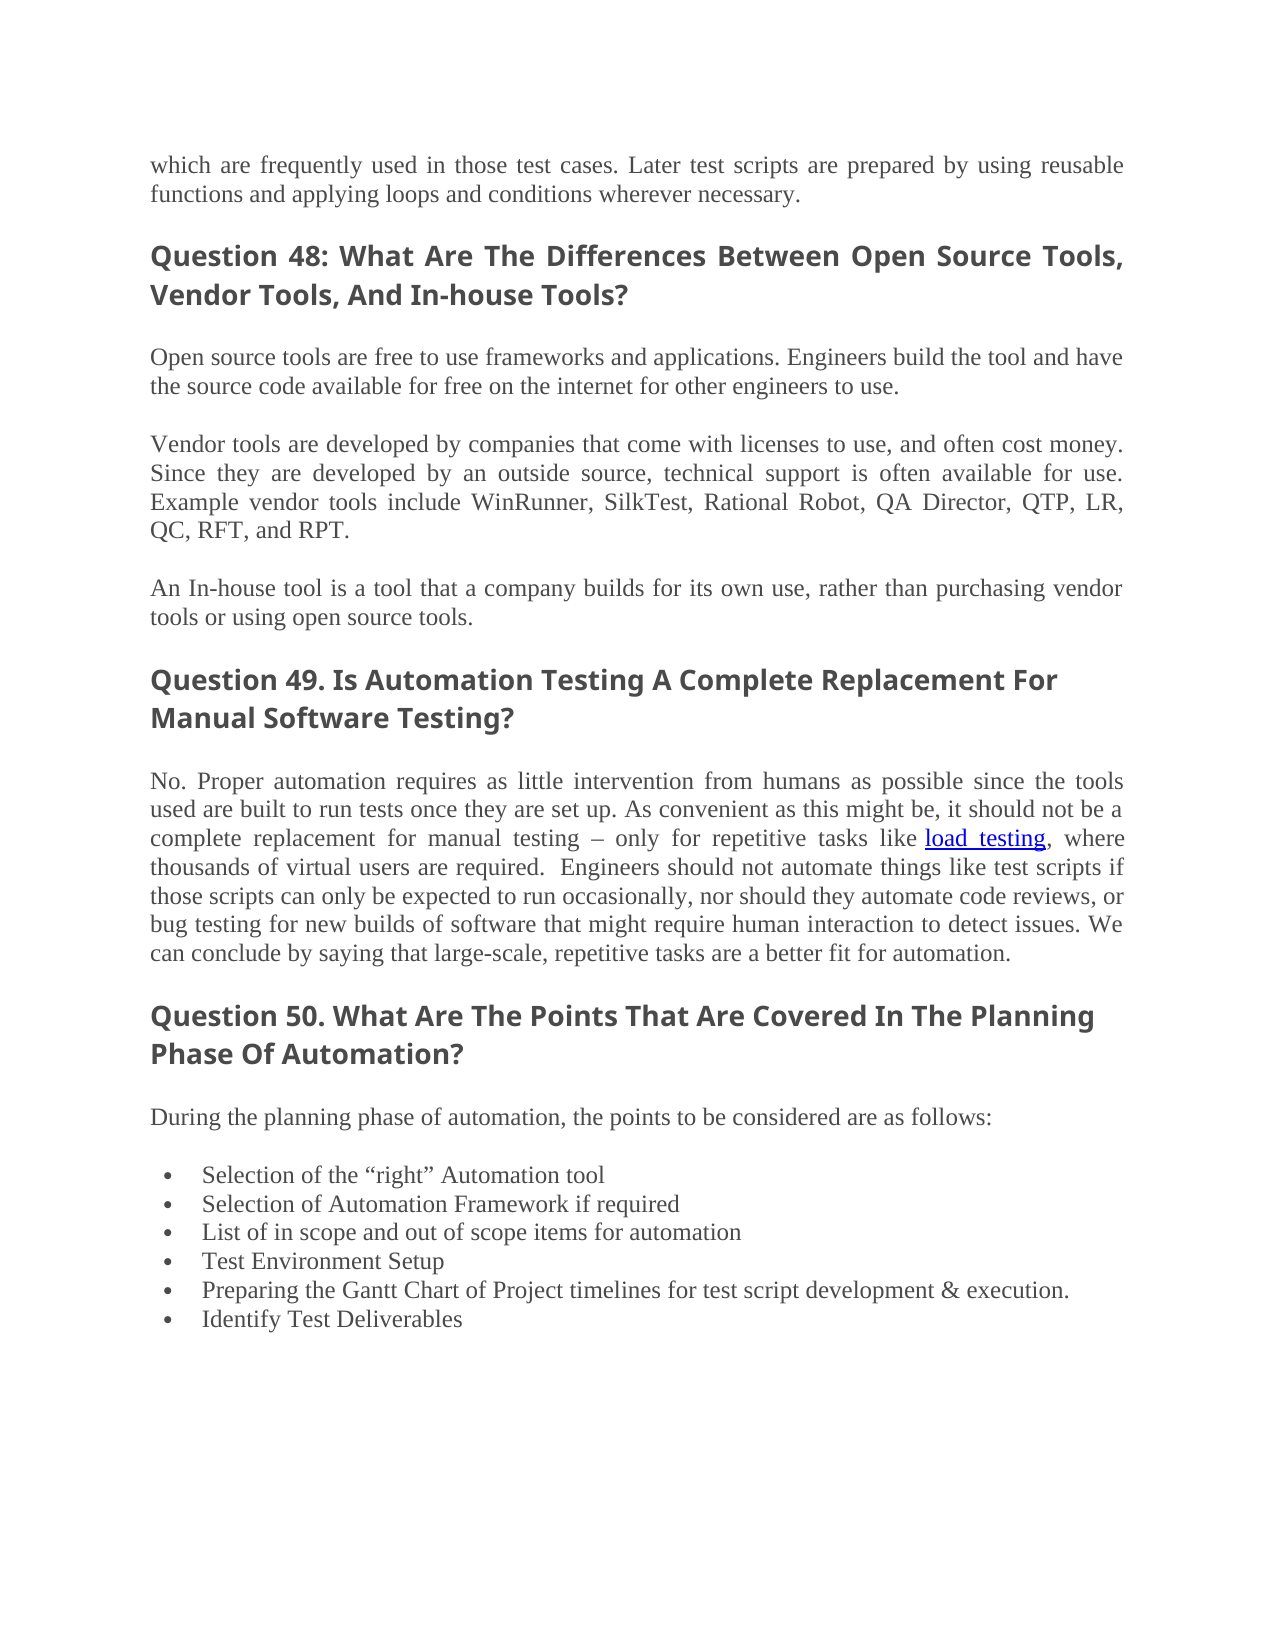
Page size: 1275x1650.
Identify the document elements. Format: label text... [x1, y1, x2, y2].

text An In-house tool is a tool that a company builds for its own use, rather than purchasing vendor tools or using open source tools. [150, 573, 1125, 631]
text No. Proper automation requires as little intervention from humans as possible since the tools used are built to run tests once they are set up. As convenient as this might be, it should not be a complete replacement for manual testing – only for repetitive tasks like load testing, where thousands of virtual users are required. Engineers should not automate things like test scripts if those scripts can only be expected to run occasionally, nor should they automate code reviews, or bug testing for new builds of software that might require human interaction to detect issues. We can conclude by saying that large-scale, repetitive tasks are a better fit for automation. [150, 766, 1125, 967]
text Question 50. What Are The Points That Are Covered In The Planning Phase Of Automation? [150, 996, 1125, 1073]
text Question 49. Is Automation Testing A Complete Replacement For Manual Software Testing? [150, 660, 1125, 737]
list Preparing the Gantt Chart of Project timelines for test script development & execution. [164, 1275, 1125, 1304]
text Open source tools are free to use frameworks and applications. Engineers build the tool and have the source code available for free on the internet for other engineers to use. [150, 342, 1125, 400]
text During the planning phase of automation, the points to be considered are as follows: [150, 1102, 1125, 1131]
list Identify Test Deliverables [164, 1304, 1125, 1332]
text Question 48: What Are The Differences Between Open Source Tools, Vendor Tools, And In-house Tools? [150, 237, 1125, 313]
list Test Environment Setup [164, 1246, 1125, 1275]
list Selection of the “right” Automation tool [164, 1160, 1125, 1189]
list Selection of Automation Framework if required [164, 1189, 1125, 1217]
list List of in scope and out of scope items for automation [164, 1217, 1125, 1246]
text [150, 150, 1125, 207]
text Vendor tools are developed by companies that come with licenses to use, and often cost money. Since they are developed by an outside source, technical support is often available for use. Example vendor tools include WinRunner, SilkTest, Rational Robot, QA Director, QTP, LR, QC, RFT, and RPT. [150, 429, 1125, 544]
